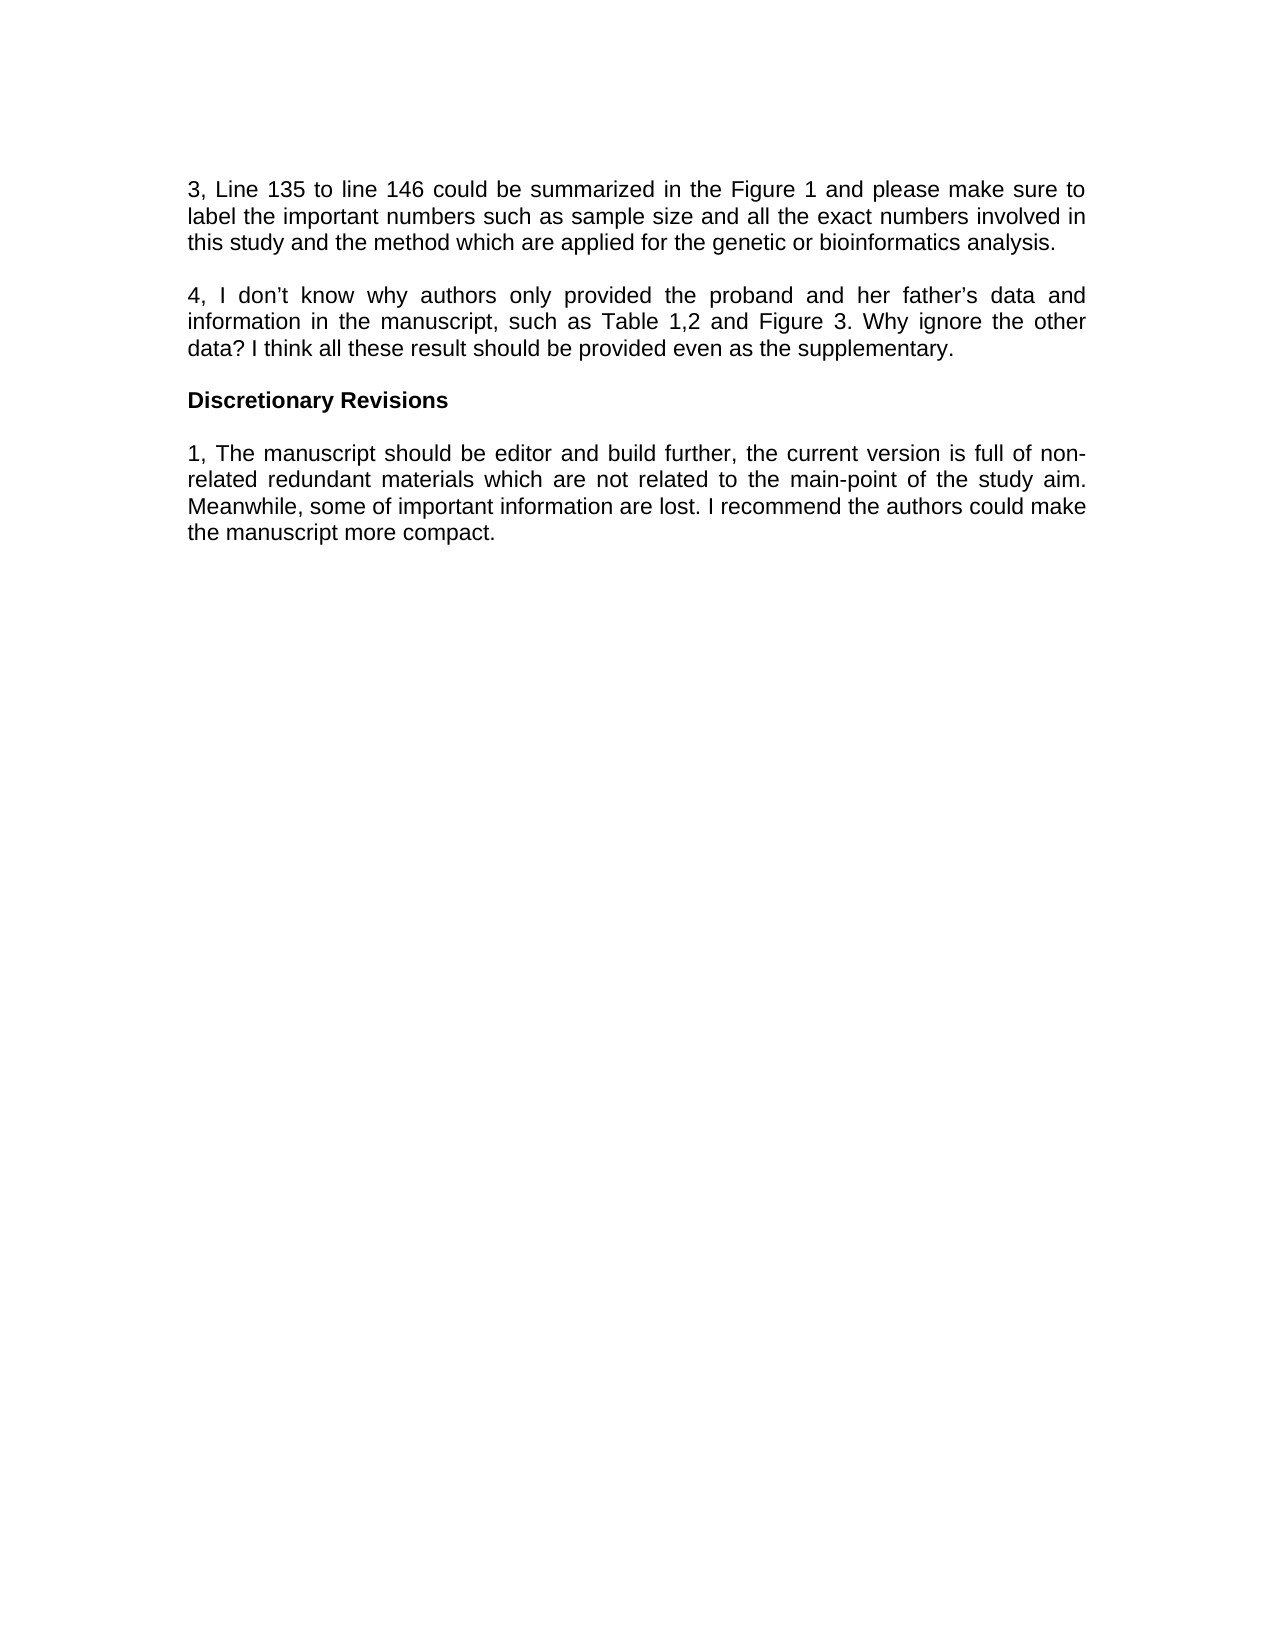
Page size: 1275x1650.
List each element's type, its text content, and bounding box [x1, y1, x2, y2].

text 3, Line 135 to line 146 could be summarized in the Figure 1 and please make sure to label the important numbers such as sample size and all the exact numbers involved in this study and the method which are applied for the genetic or bioinformatics analysis. [187, 176, 1087, 255]
text 1, The manuscript should be editor and build further, the current version is full of non-related redundant materials which are not related to the main-point of the study aim. Meanwhile, some of important information are lost. I recommend the authors could make the manuscript more compact. [187, 440, 1087, 545]
text Discretionary Revisions [187, 387, 1087, 413]
text 4, I don’t know why authors only provided the proband and her father’s data and information in the manuscript, such as Table 1,2 and Figure 3. Why ignore the other data? I think all these result should be provided even as the supplementary. [187, 282, 1087, 361]
